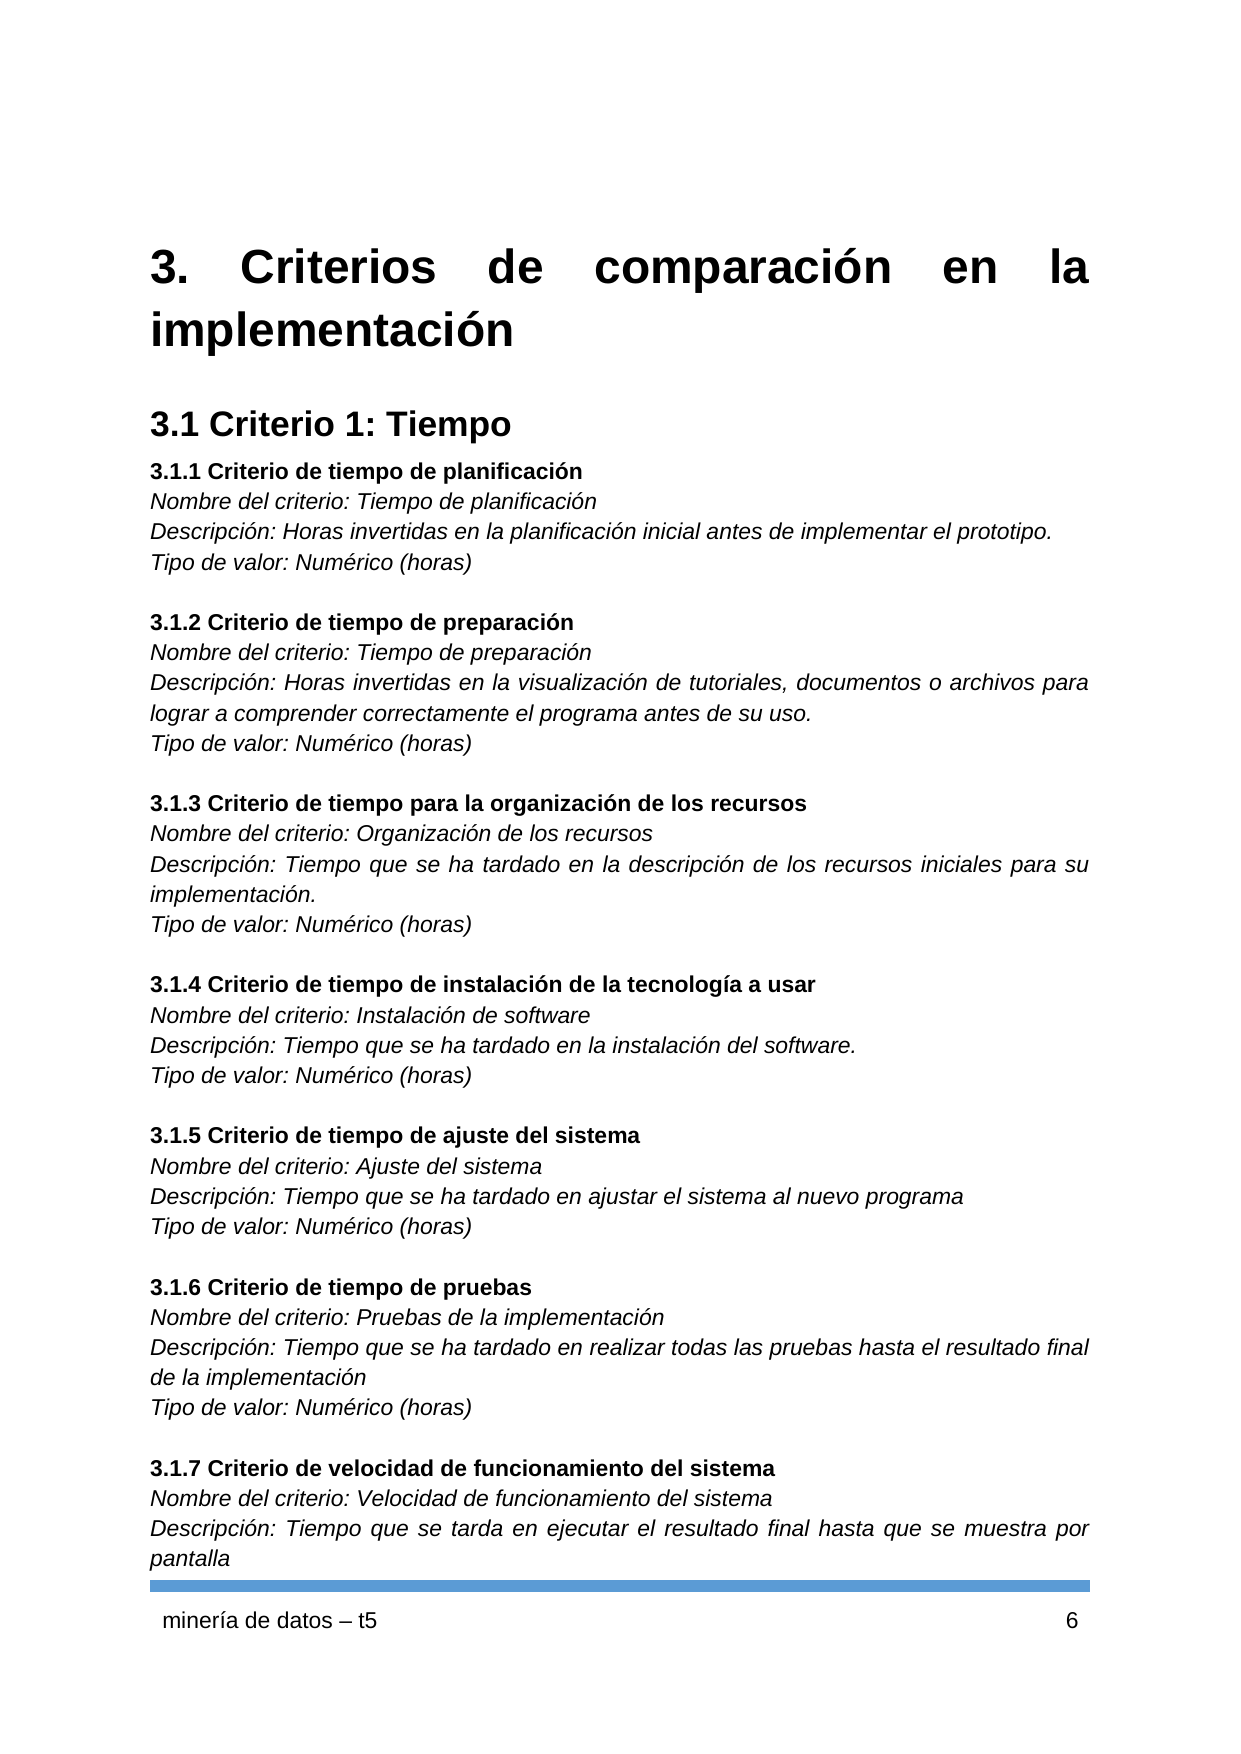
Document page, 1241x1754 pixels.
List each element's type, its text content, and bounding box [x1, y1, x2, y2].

text Nombre del criterio: Pruebas de la implementación [150, 1304, 1090, 1330]
text Tipo de valor: Numérico (horas) [150, 730, 1090, 756]
text 3.1.3 Criterio de tiempo para la organización de los recursos [150, 790, 1090, 816]
text Nombre del criterio: Organización de los recursos [150, 820, 1090, 847]
text Nombre del criterio: Velocidad de funcionamiento del sistema [150, 1485, 1090, 1511]
text Tipo de valor: Numérico (horas) [150, 1394, 1090, 1421]
text 3.1.1 Criterio de tiempo de planificación [150, 458, 1090, 484]
text 3.1.7 Criterio de velocidad de funcionamiento del sistema [150, 1455, 1090, 1481]
text Nombre del criterio: Tiempo de planificación [150, 488, 1090, 514]
text Descripción: Horas invertidas en la visualización de tutoriales, documentos o archivos para lograr a comprender correctamente el programa antes de su uso. [150, 669, 1090, 726]
text 3.1.2 Criterio de tiempo de preparación [150, 609, 1090, 635]
text Tipo de valor: Numérico (horas) [150, 911, 1090, 937]
text Descripción: Tiempo que se tarda en ejecutar el resultado final hasta que se muestra por pantalla [150, 1515, 1090, 1572]
text Descripción: Horas invertidas en la planificación inicial antes de implementar el prototipo. [150, 518, 1090, 544]
text Nombre del criterio: Ajuste del sistema [150, 1153, 1090, 1179]
text Descripción: Tiempo que se ha tardado en la descripción de los recursos iniciales para su implementación. [150, 851, 1090, 907]
text Nombre del criterio: Tiempo de preparación [150, 639, 1090, 665]
text Descripción: Tiempo que se ha tardado en realizar todas las pruebas hasta el resultado final de la implementación [150, 1334, 1090, 1390]
text 3.1.4 Criterio de tiempo de instalación de la tecnología a usar [150, 971, 1090, 998]
subtitle 3.1 Criterio 1: Tiempo [150, 403, 1090, 443]
text Nombre del criterio: Instalación de software [150, 1002, 1090, 1028]
text Descripción: Tiempo que se ha tardado en ajustar el sistema al nuevo programa [150, 1183, 1090, 1209]
text Descripción: Tiempo que se ha tardado en la instalación del software. [150, 1032, 1090, 1058]
text Tipo de valor: Numérico (horas) [150, 1062, 1090, 1088]
text 3.1.6 Criterio de tiempo de pruebas [150, 1273, 1090, 1300]
text Tipo de valor: Numérico (horas) [150, 1213, 1090, 1239]
text 3.1.5 Criterio de tiempo de ajuste del sistema [150, 1122, 1090, 1149]
subtitle 3. Criterios de comparación en la implementación [150, 238, 1090, 357]
text Tipo de valor: Numérico (horas) [150, 548, 1090, 575]
